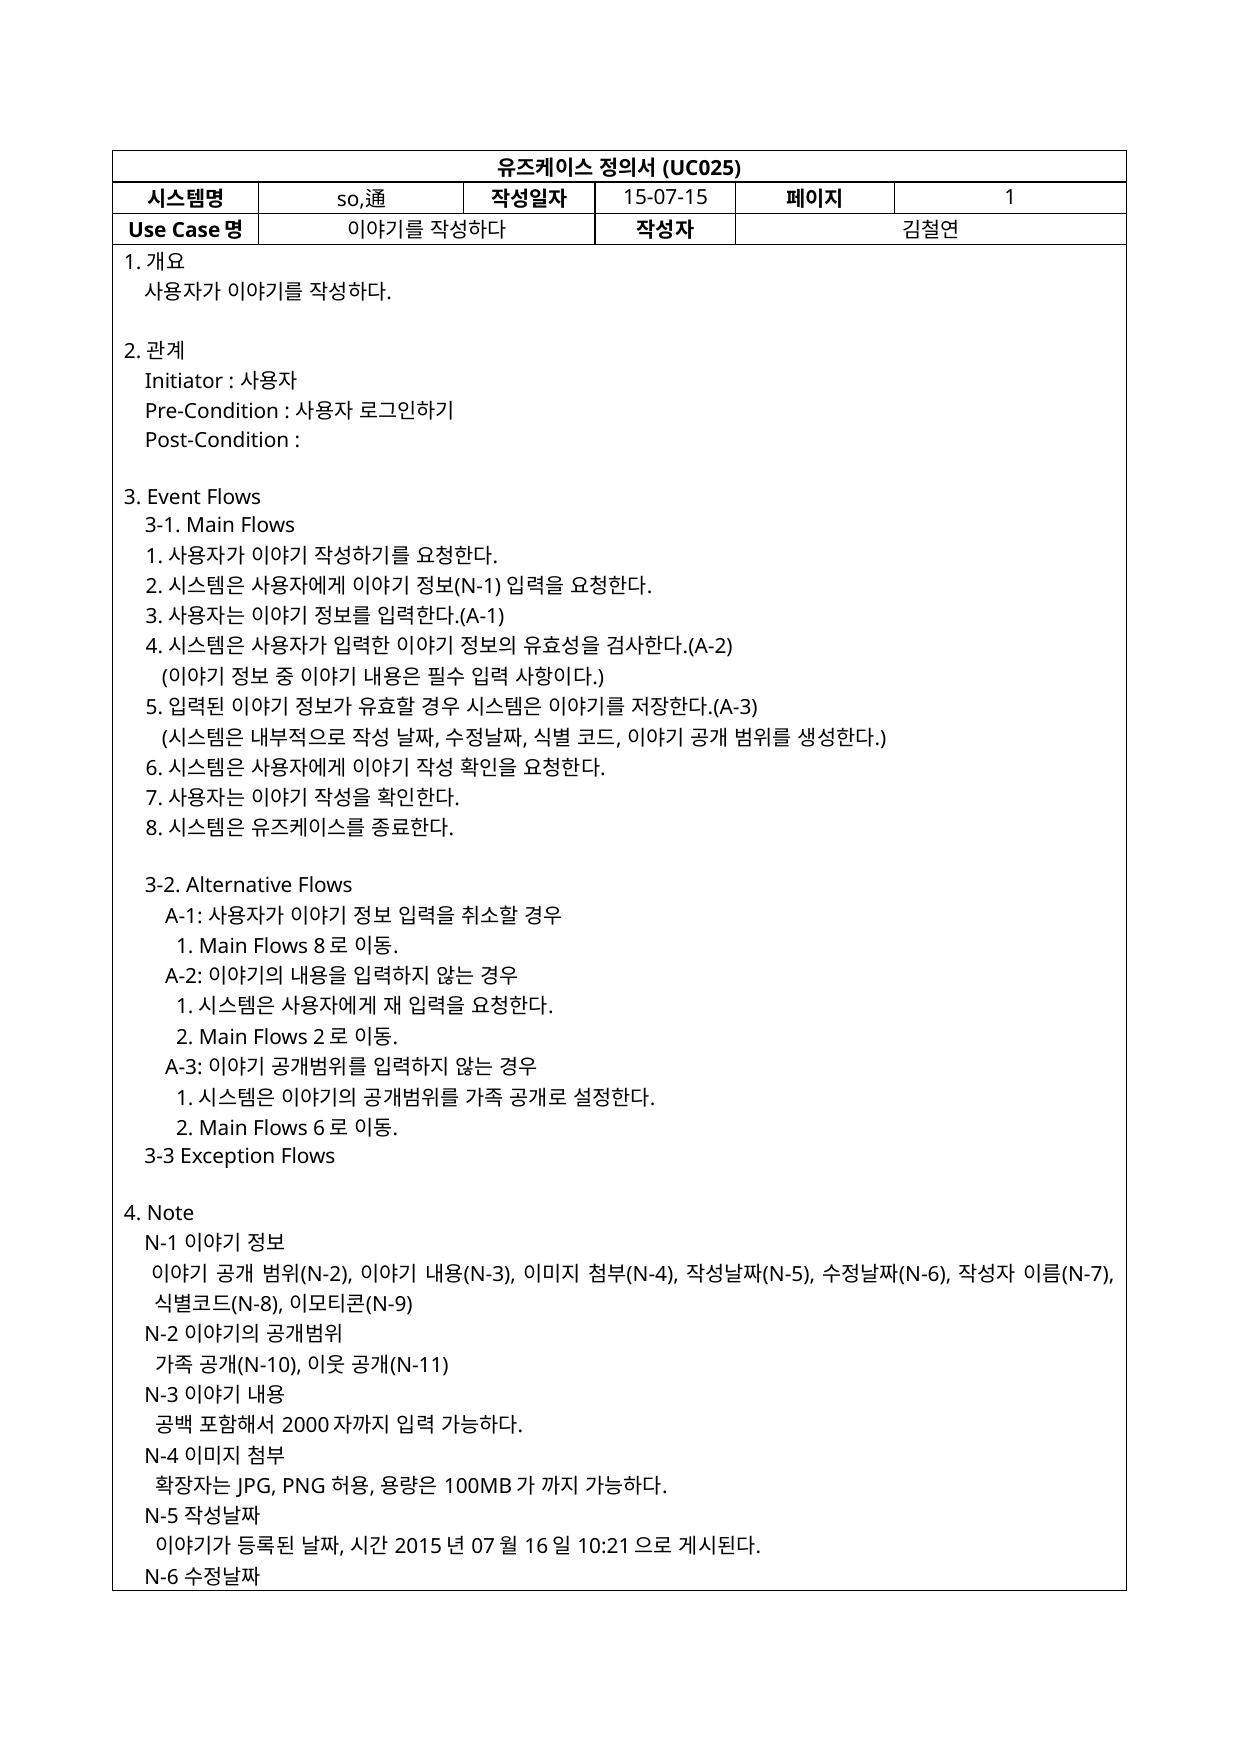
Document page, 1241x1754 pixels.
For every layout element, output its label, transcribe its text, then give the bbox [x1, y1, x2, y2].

table_cell 15-07-15 [596, 183, 735, 213]
table_cell 시스템명 [113, 183, 258, 213]
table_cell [113, 245, 1126, 1590]
table_cell 페이지 [736, 183, 894, 213]
table_header 유즈케이스 정의서 (UC025) [113, 151, 1126, 181]
table_cell 작성일자 [464, 183, 594, 213]
table_cell Use Case명 [113, 214, 258, 244]
table_cell 김철연 [736, 214, 1126, 244]
table_cell 1 [895, 183, 1126, 213]
table_cell 이야기를 작성하다 [259, 214, 594, 244]
table_cell so,通 [259, 183, 463, 213]
table_cell 작성자 [596, 214, 735, 244]
